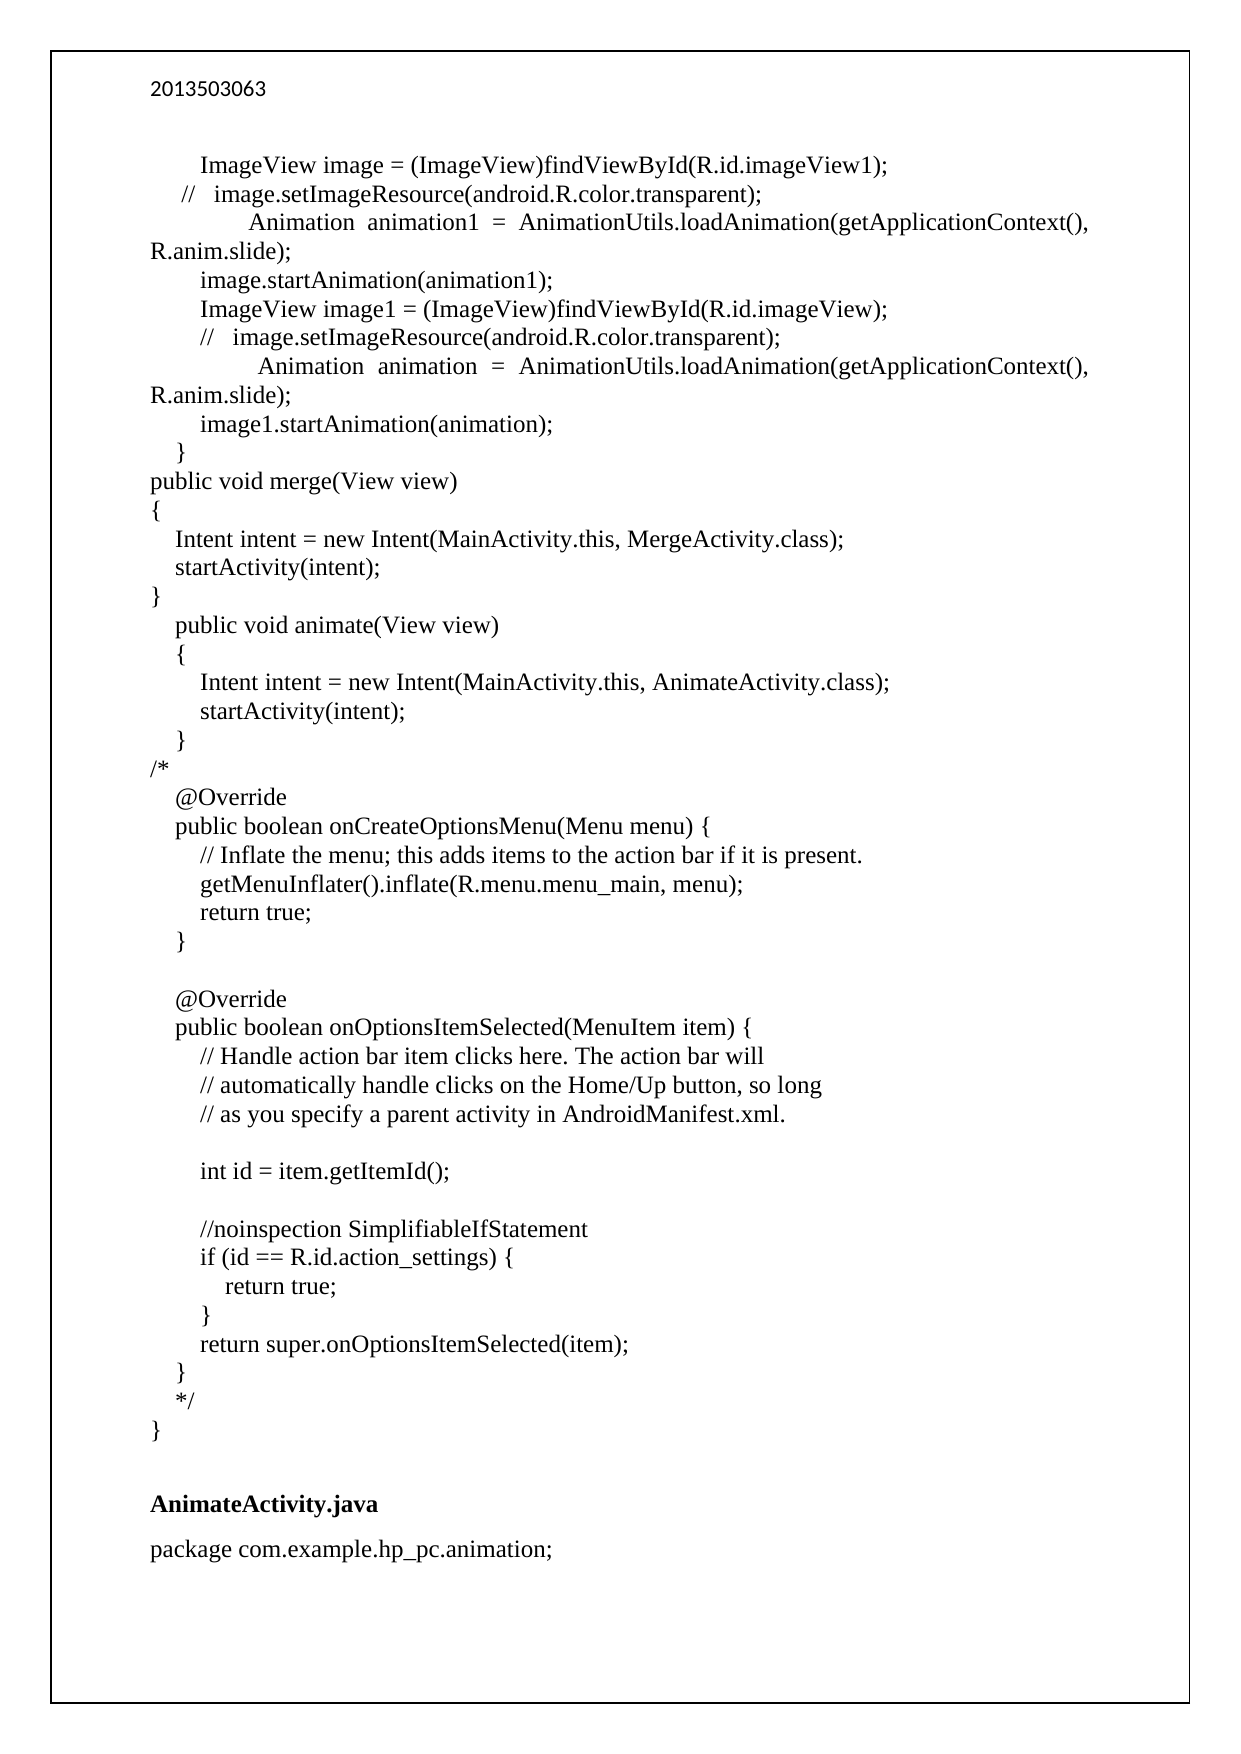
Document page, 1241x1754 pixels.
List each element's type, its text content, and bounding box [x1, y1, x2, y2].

text public boolean onOptionsItemSelected(MenuItem item) { [150, 1012, 1090, 1041]
text public void animate(View view) [150, 610, 1090, 639]
text image1.startAnimation(animation); [150, 409, 1090, 437]
text /* [150, 754, 1090, 782]
text Intent intent = new Intent(MainActivity.this, MergeActivity.class); [150, 524, 1090, 552]
text { [150, 495, 1090, 524]
text // automatically handle clicks on the Home/Up button, so long [150, 1070, 1090, 1099]
text // image.setImageResource(android.R.color.transparent); [150, 322, 1090, 351]
text } [150, 725, 1090, 754]
text } [150, 1300, 1090, 1329]
text return true; [150, 897, 1090, 926]
text @Override [150, 782, 1090, 811]
text package com.example.hp_pc.animation; [150, 1534, 1090, 1563]
text } [150, 926, 1090, 955]
text AnimateActivity.java [150, 1489, 1090, 1518]
text getMenuInflater().inflate(R.menu.menu_main, menu); [150, 869, 1090, 897]
text startActivity(intent); [150, 552, 1090, 581]
text // Handle action bar item clicks here. The action bar will [150, 1041, 1090, 1070]
text // Inflate the menu; this adds items to the action bar if it is present. [150, 840, 1090, 869]
text return super.onOptionsItemSelected(item); [150, 1329, 1090, 1357]
text @Override [150, 984, 1090, 1012]
text return true; [150, 1271, 1090, 1300]
text if (id == R.id.action_settings) { [150, 1242, 1090, 1271]
text startActivity(intent); [150, 696, 1090, 725]
text public boolean onCreateOptionsMenu(Menu menu) { [150, 811, 1090, 840]
text Animation animation = AnimationUtils.loadAnimation(getApplicationContext(), R.anim.slide); [150, 351, 1090, 409]
text } [150, 437, 1090, 466]
text Intent intent = new Intent(MainActivity.this, AnimateActivity.class); [150, 667, 1090, 696]
text { [150, 639, 1090, 667]
text image.startAnimation(animation1); [150, 265, 1090, 294]
text } [150, 1415, 1090, 1444]
text // image.setImageResource(android.R.color.transparent); [150, 179, 1090, 207]
text public void merge(View view) [150, 466, 1090, 495]
text */ [150, 1386, 1090, 1415]
text } [150, 1357, 1090, 1386]
text //noinspection SimplifiableIfStatement [150, 1214, 1090, 1242]
text ImageView image1 = (ImageView)findViewById(R.id.imageView); [150, 294, 1090, 322]
text } [150, 581, 1090, 610]
text int id = item.getItemId(); [150, 1156, 1090, 1185]
text ImageView image = (ImageView)findViewById(R.id.imageView1); [150, 150, 1090, 179]
text Animation animation1 = AnimationUtils.loadAnimation(getApplicationContext(), R.anim.slide); [150, 207, 1090, 265]
text // as you specify a parent activity in AndroidManifest.xml. [150, 1099, 1090, 1127]
